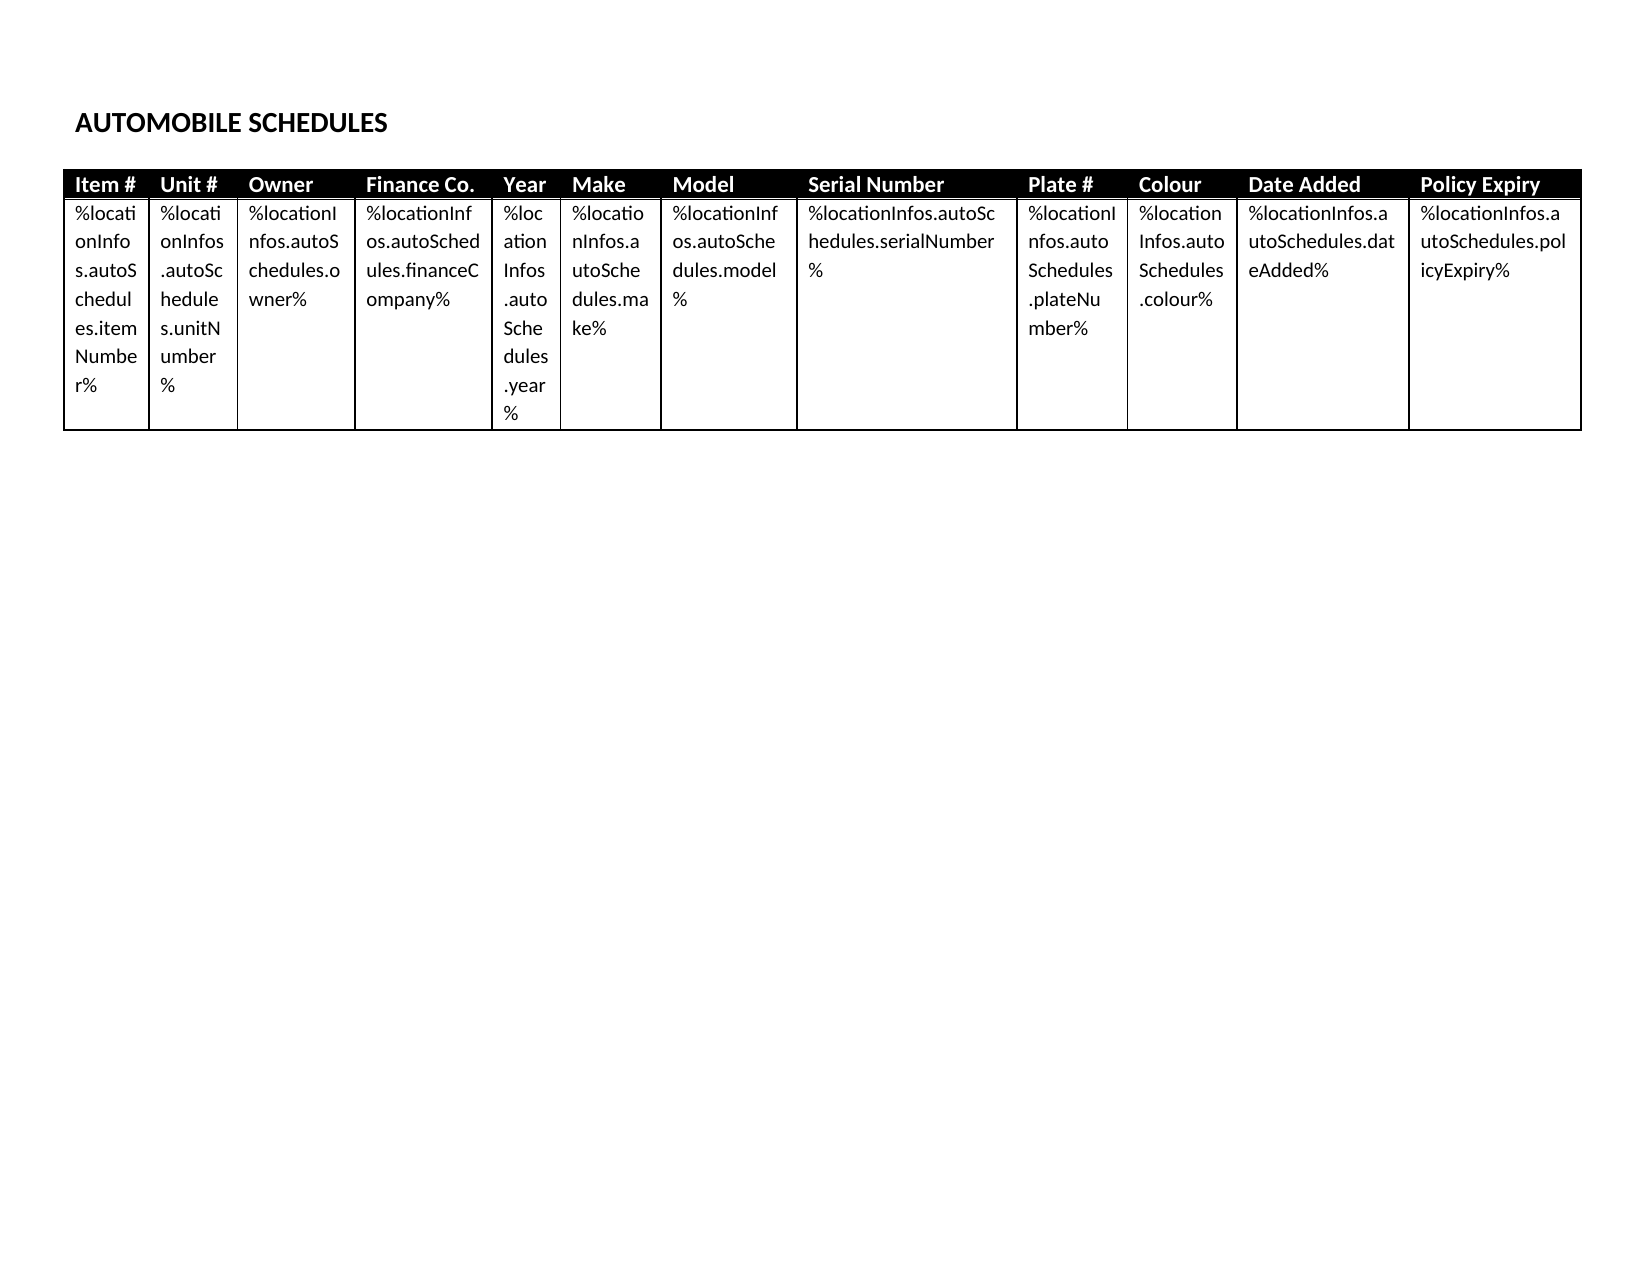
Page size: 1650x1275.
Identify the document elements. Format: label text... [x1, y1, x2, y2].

table_header Plate # [1018, 171, 1127, 198]
table_cell %locationInfos.autoSchedules.itemNumber% [65, 200, 148, 429]
table_cell %locationInfos.autoSchedules.colour% [1128, 200, 1236, 429]
table_header Owner [238, 171, 354, 198]
table_cell %locationInfos.autoSchedules.financeCompany% [356, 200, 491, 429]
text AUTOMOBILE SCHEDULES [75, 104, 1575, 140]
table_cell %locationInfos.autoSchedules.dateAdded% [1238, 200, 1408, 429]
table_header Policy Expiry [1410, 171, 1580, 198]
table_cell %locationInfos.autoSchedules.make% [561, 200, 660, 429]
table_header Make [561, 171, 660, 198]
table_header Colour [1128, 171, 1236, 198]
table_header Date Added [1238, 171, 1408, 198]
table_header Model [662, 171, 796, 198]
table_header Serial Number [798, 171, 1016, 198]
table_cell %locationInfos.autoSchedules.plateNumber% [1018, 200, 1127, 429]
table_header Unit # [150, 171, 237, 198]
table_cell %locationInfos.autoSchedules.policyExpiry% [1410, 200, 1580, 429]
table_cell %locationInfos.autoSchedules.owner% [238, 200, 354, 429]
table_cell %locationInfos.autoSchedules.year% [493, 200, 560, 429]
table_header Item # [65, 171, 148, 198]
table_cell %locationInfos.autoSchedules.model% [662, 200, 796, 429]
table_cell %locationInfos.autoSchedules.serialNumber% [798, 200, 1016, 429]
table_header Year [493, 171, 560, 198]
table_cell %locationInfos.autoSchedules.unitNumber% [150, 200, 237, 429]
table_header Finance Co. [356, 171, 491, 198]
